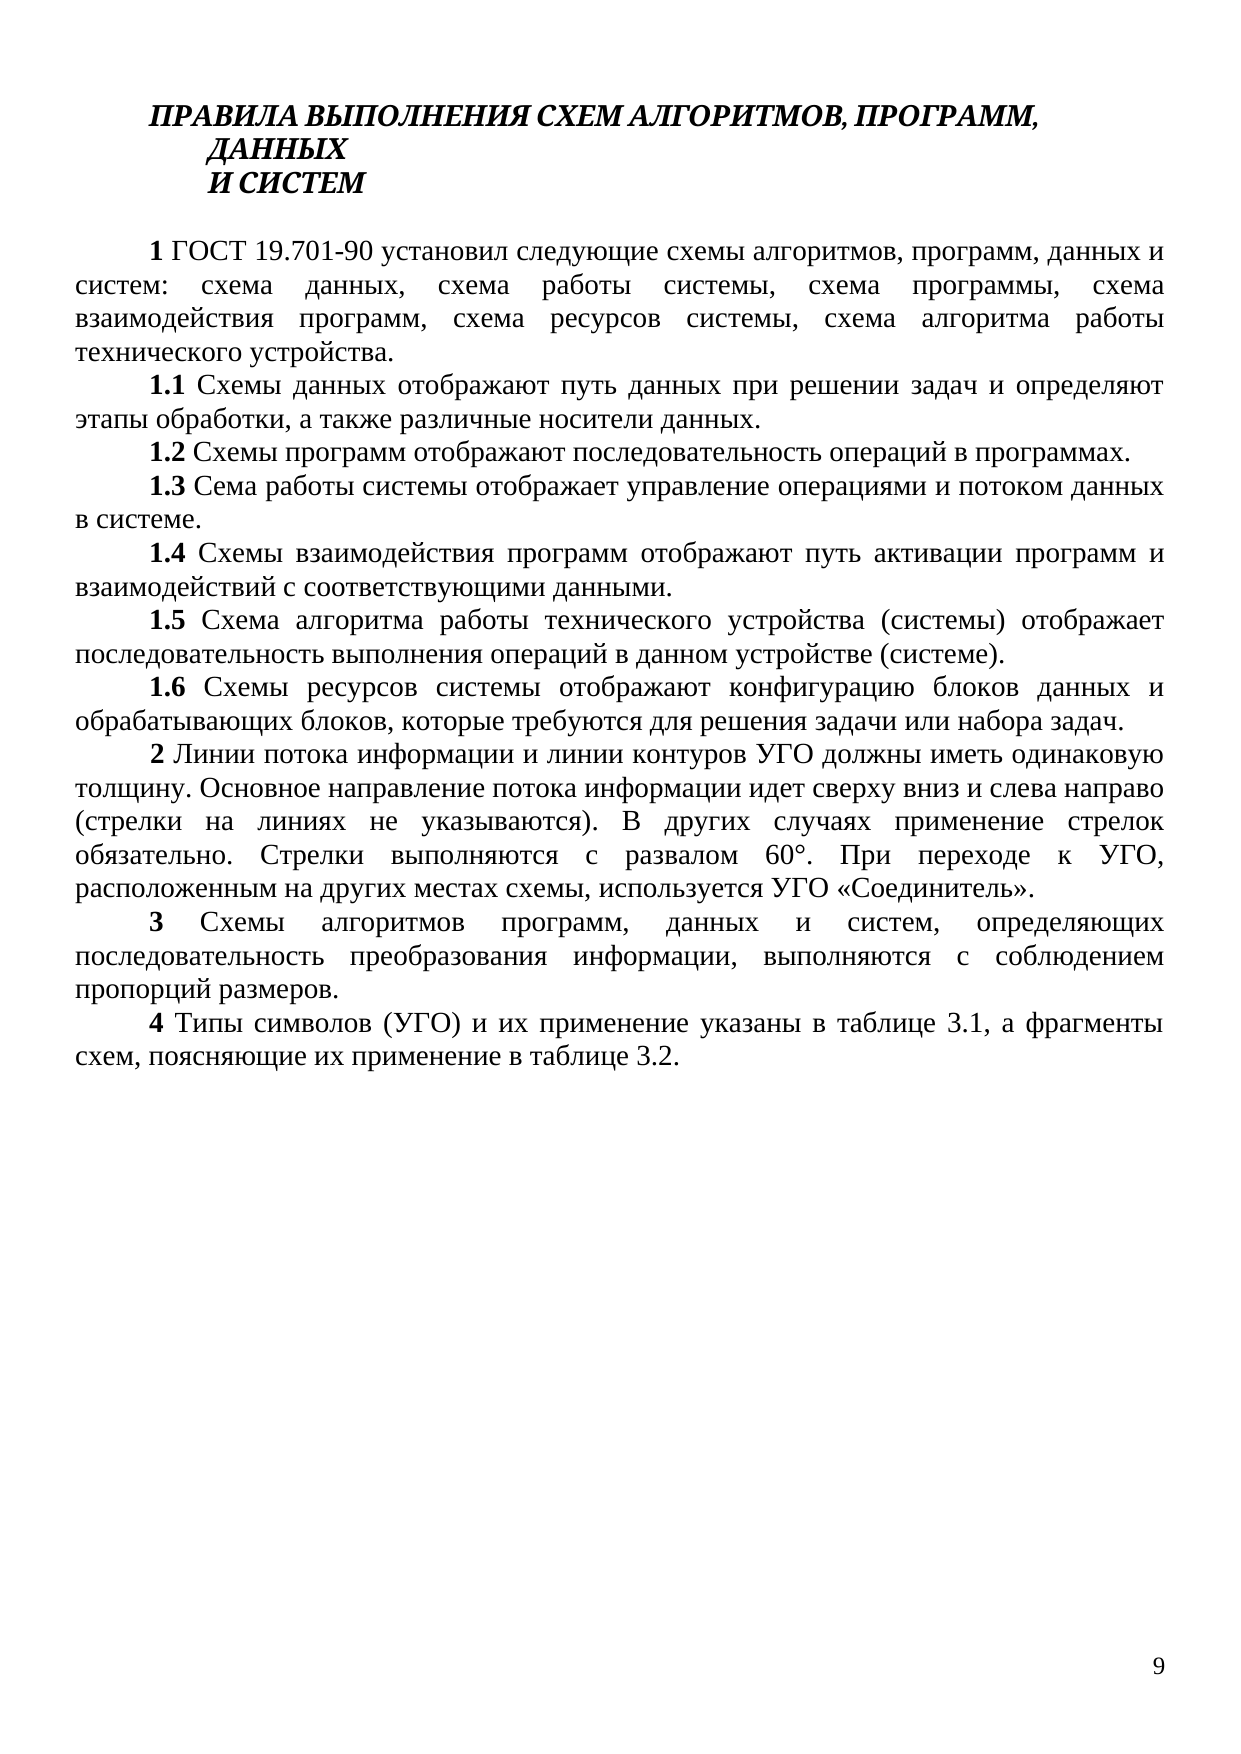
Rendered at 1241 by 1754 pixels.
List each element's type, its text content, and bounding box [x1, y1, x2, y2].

text 1.5 Схема алгоритма работы технического устройства (системы) отображает последовательность выполнения операций в данном устройстве (системе). [75, 602, 1165, 669]
text 1.6 Схемы ресурсов системы отображают конфигурацию блоков данных и обрабатывающих блоков, которые требуются для решения задачи или набора задач. [75, 669, 1165, 736]
text 3 Схемы алгоритмов программ, данных и систем, определяющих последовательность преобразования информации, выполняются с соблюдением пропорций размеров. [75, 904, 1165, 1005]
text Правила выполнения схем алгоритмов, программ, данных и систем [149, 100, 1165, 201]
text 2 Линии потока информации и линии контуров УГО должны иметь одинаковую толщину. Основное направление потока информации идет сверху вниз и слева направо (стрелки на линиях не указываются). В других случаях применение стрелок обязательно. Стрелки выполняются с развалом 60°. При переходе к УГО, расположенным на других местах схемы, используется УГО «Соединитель». [75, 736, 1165, 904]
text 1.4 Схемы взаимодействия программ отображают путь активации программ и взаимодействий с соответствующими данными. [75, 535, 1165, 602]
text 1.1 Схемы данных отображают путь данных при решении задач и определяют этапы обработки, а также различные носители данных. [75, 367, 1165, 434]
text 1.2 Схемы программ отображают последовательность операций в программах. [75, 434, 1165, 468]
text 4 Типы символов (УГО) и их применение указаны в таблице 3.1, а фрагменты схем, поясняющие их применение в таблице 3.2. [75, 1005, 1165, 1072]
text 1 ГОСТ 19.701-90 установил следующие схемы алгоритмов, программ, данных и систем: схема данных, схема работы системы, схема программы, схема взаимодействия программ, схема ресурсов системы, схема алгоритма работы технического устройства. [75, 233, 1165, 367]
text 1.3 Сема работы системы отображает управление операциями и потоком данных в системе. [75, 468, 1165, 535]
